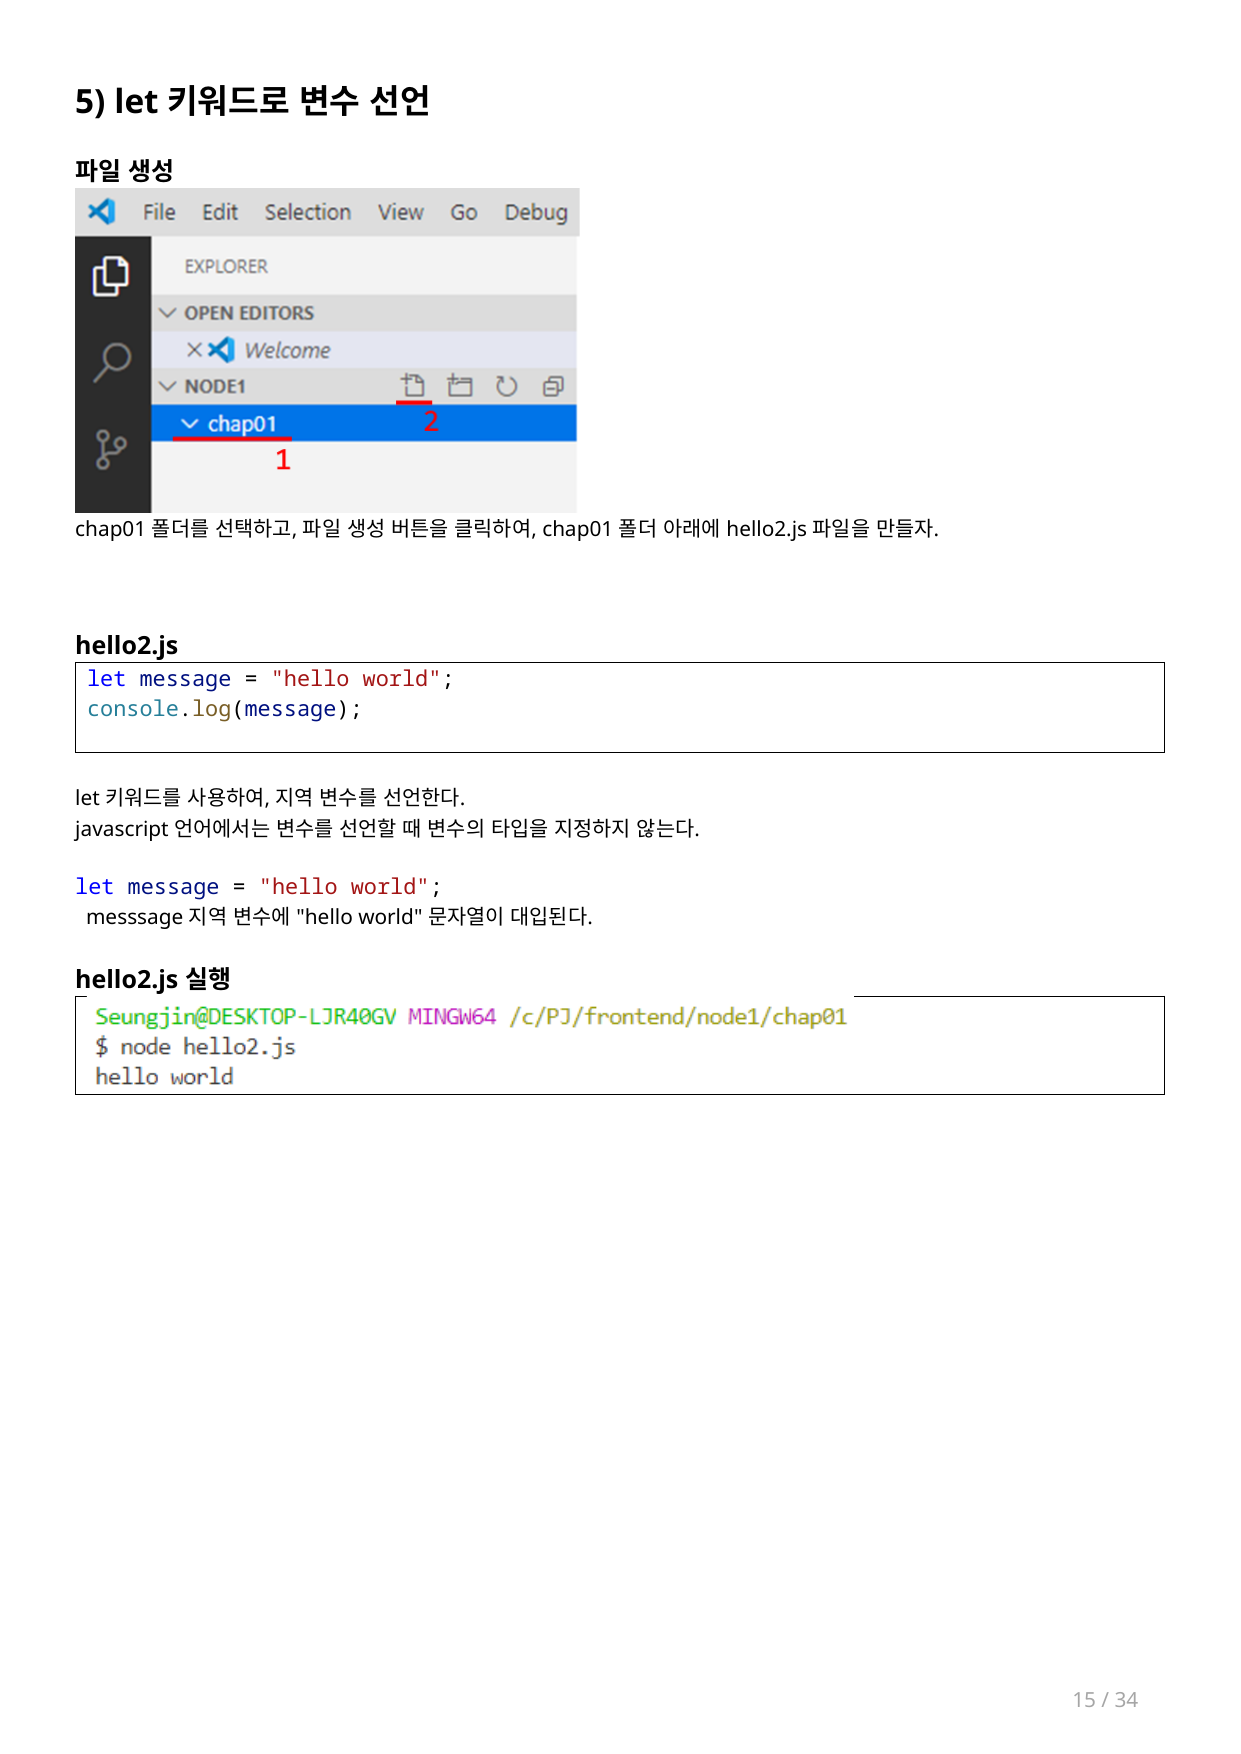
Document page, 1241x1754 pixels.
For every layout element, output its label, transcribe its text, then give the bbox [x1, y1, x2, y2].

picture [75, 188, 580, 513]
table_header [76, 997, 86, 1093]
subtitle let 키워드로 변수 선언 [75, 75, 1165, 123]
table_header [854, 997, 1164, 1093]
text let message = "hello world"; [75, 871, 1165, 901]
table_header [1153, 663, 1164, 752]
text let 키워드를 사용하여, 지역 변수를 선언한다. [75, 782, 1165, 812]
text chap01 폴더를 선택하고, 파일 생성 버튼을 클릭하여, chap01 폴더 아래에 hello2.js 파일을 만들자. [75, 512, 1165, 542]
subtitle 파일 생성 [75, 152, 1165, 188]
subtitle hello2.js [75, 628, 1165, 662]
text javascript 언어에서는 변수를 선언할 때 변수의 타입을 지정하지 않는다. [75, 812, 1165, 842]
picture [86, 996, 854, 1094]
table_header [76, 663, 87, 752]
text messsage 지역 변수에 "hello world" 문자열이 대입된다. [75, 901, 1165, 931]
subtitle hello2.js 실행 [75, 959, 1165, 996]
